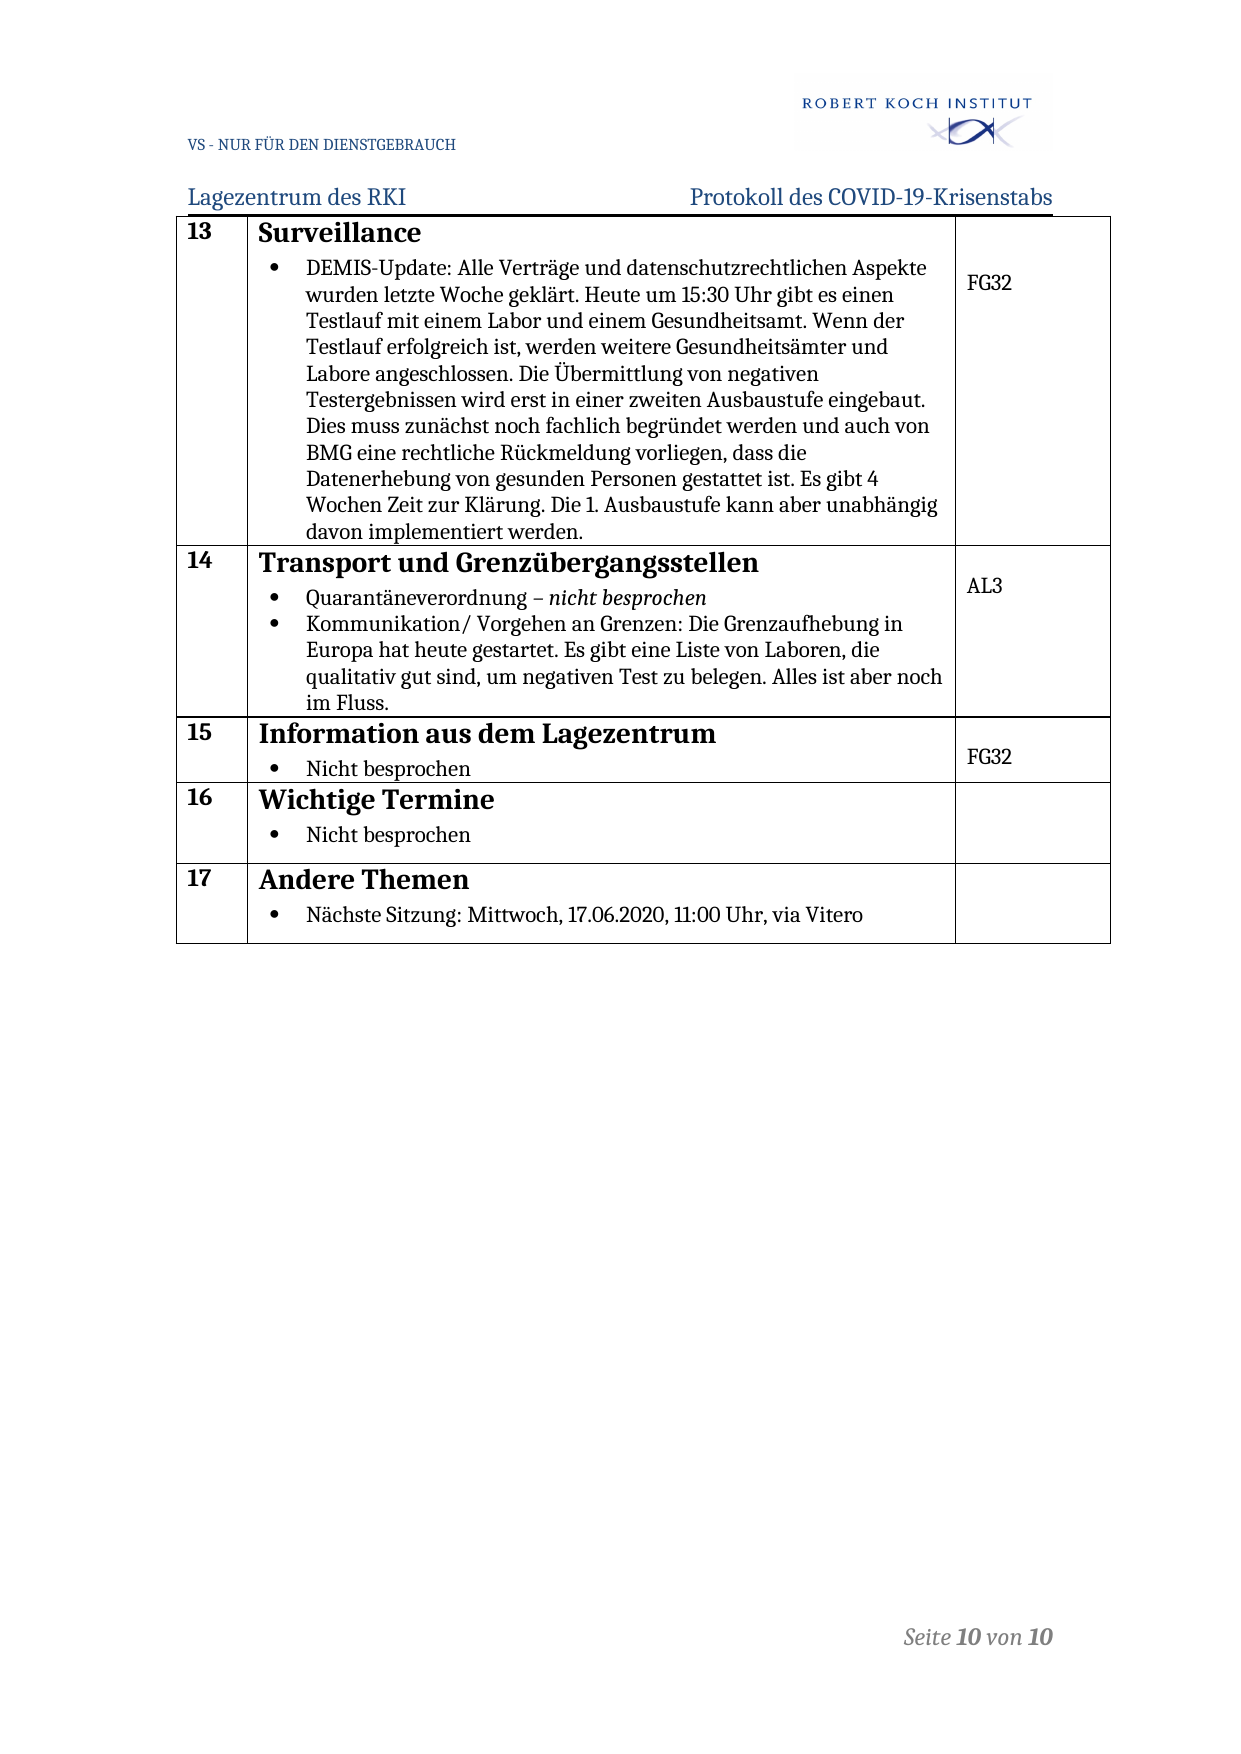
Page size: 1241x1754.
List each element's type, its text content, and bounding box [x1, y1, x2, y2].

table_cell 15 [177, 718, 247, 782]
table_cell FG32 [956, 217, 1110, 545]
table_cell Andere Themen Nächste Sitzung: Mittwoch, 17.06.2020, 11:00 Uhr, via Vitero [248, 864, 955, 942]
table_cell 14 [177, 546, 247, 716]
table_cell 17 [177, 864, 247, 942]
table_cell Information aus dem Lagezentrum Nicht besprochen [248, 718, 955, 782]
table_cell Transport und Grenzübergangsstellen Quarantäneverordnung – nicht besprochen Kommunikation/ Vorgehen an Grenzen: Die Grenzaufhebung in Europa hat heute gestartet. Es gibt eine Liste von Laboren, die qualitativ gut sind, um negativen Test zu belegen. Alles ist aber noch im Fluss. [248, 546, 955, 716]
table_cell 16 [177, 783, 247, 862]
table_cell Wichtige Termine Nicht besprochen [248, 783, 955, 862]
table_cell [956, 864, 1110, 942]
table_cell [956, 783, 1110, 862]
table_cell FG32 [956, 718, 1110, 782]
table_cell 13 [177, 217, 247, 545]
table_cell AL3 [956, 546, 1110, 716]
table_cell Surveillance DEMIS-Update: Alle Verträge und datenschutzrechtlichen Aspekte wurden letzte Woche geklärt. Heute um 15:30 Uhr gibt es einen Testlauf mit einem Labor und einem Gesundheitsamt. Wenn der Testlauf erfolgreich ist, werden weitere Gesundheitsämter und Labore angeschlossen. Die Übermittlung von negativen Testergebnissen wird erst in einer zweiten Ausbaustufe eingebaut. Dies muss zunächst noch fachlich begründet werden und auch von BMG eine rechtliche Rückmeldung vorliegen, dass die Datenerhebung von gesunden Personen gestattet ist. Es gibt 4 Wochen Zeit zur Klärung. Die 1. Ausbaustufe kann aber unabhängig davon implementiert werden. [248, 217, 955, 545]
picture [794, 73, 1053, 151]
